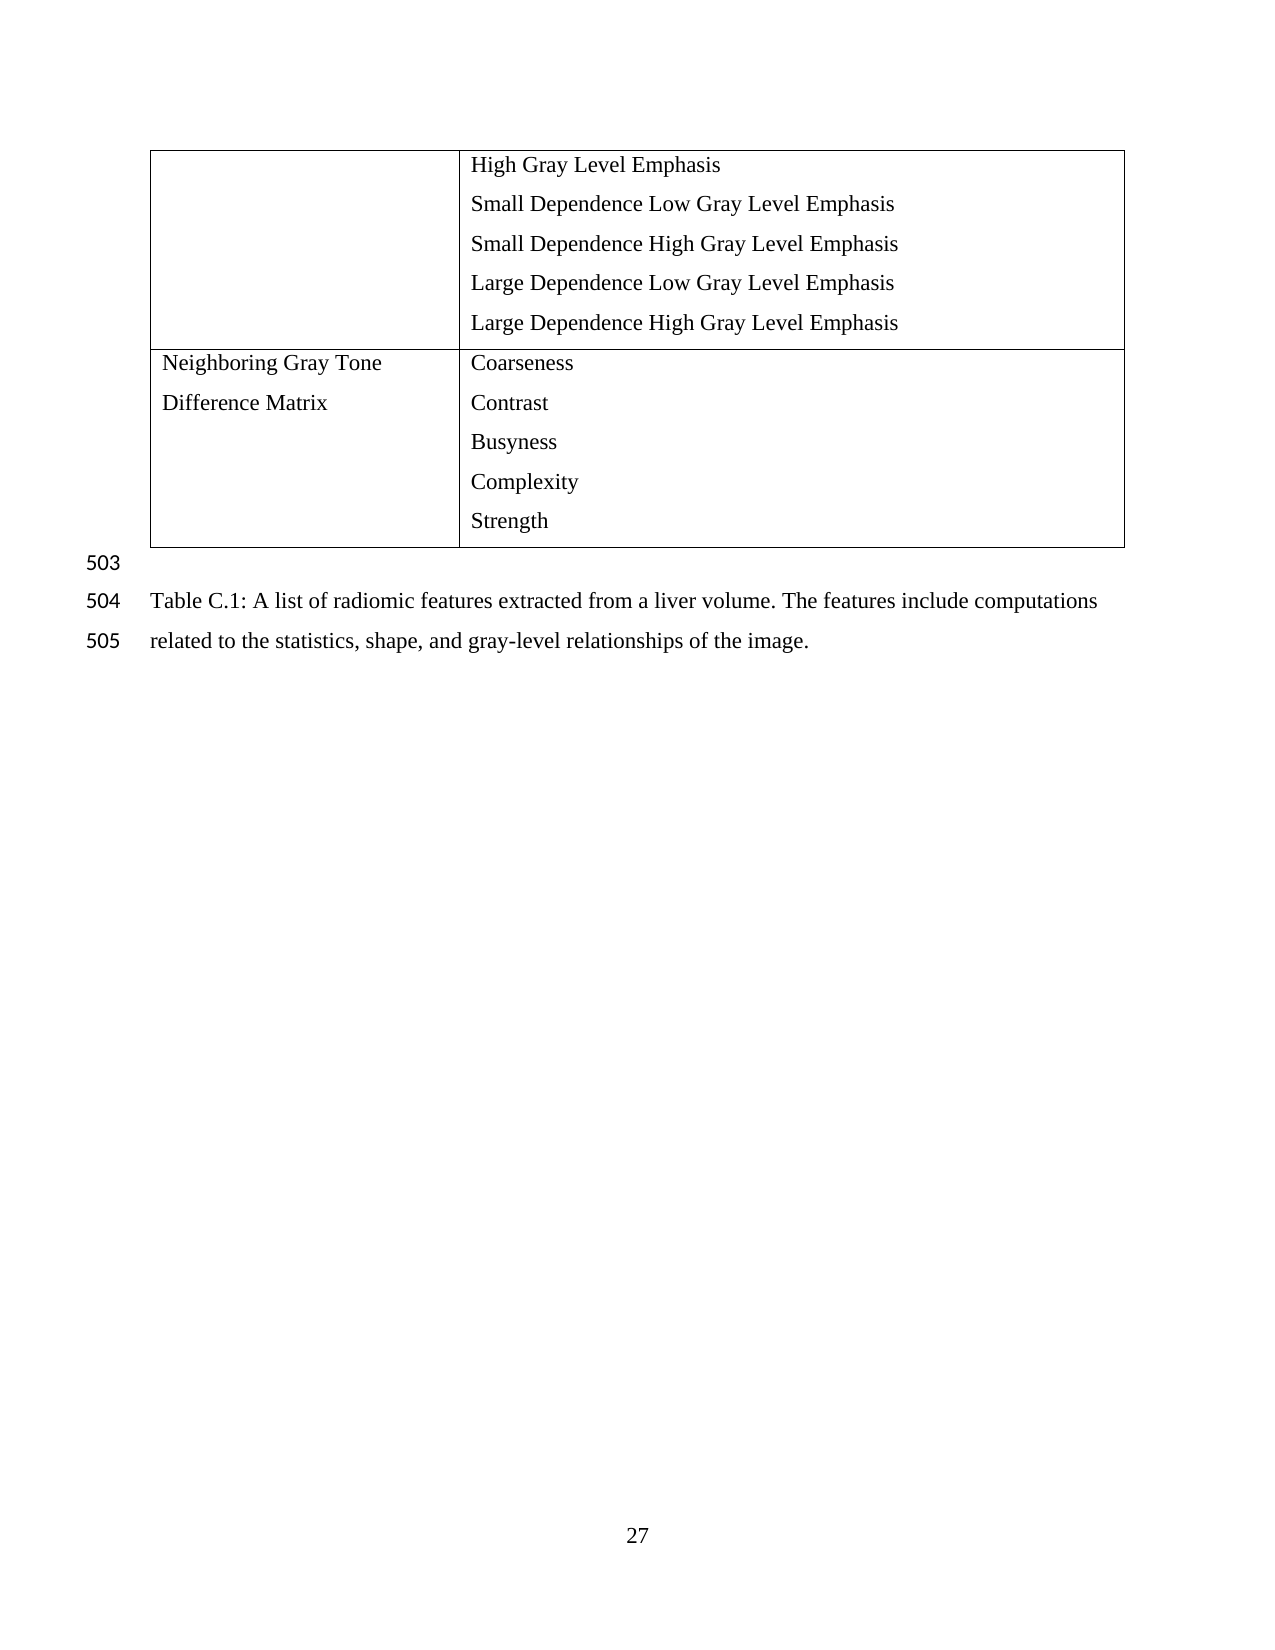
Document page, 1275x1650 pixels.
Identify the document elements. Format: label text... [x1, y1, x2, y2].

table_cell Coarseness Contrast Busyness Complexity Strength [460, 350, 1124, 547]
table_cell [151, 151, 459, 348]
text Table C.1: A list of radiomic features extracted from a liver volume. The features include computations related to the statistics, shape, and gray-level relationships of the image. [150, 587, 1125, 653]
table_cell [460, 151, 1124, 348]
table_cell Neighboring Gray Tone Difference Matrix [151, 350, 459, 547]
